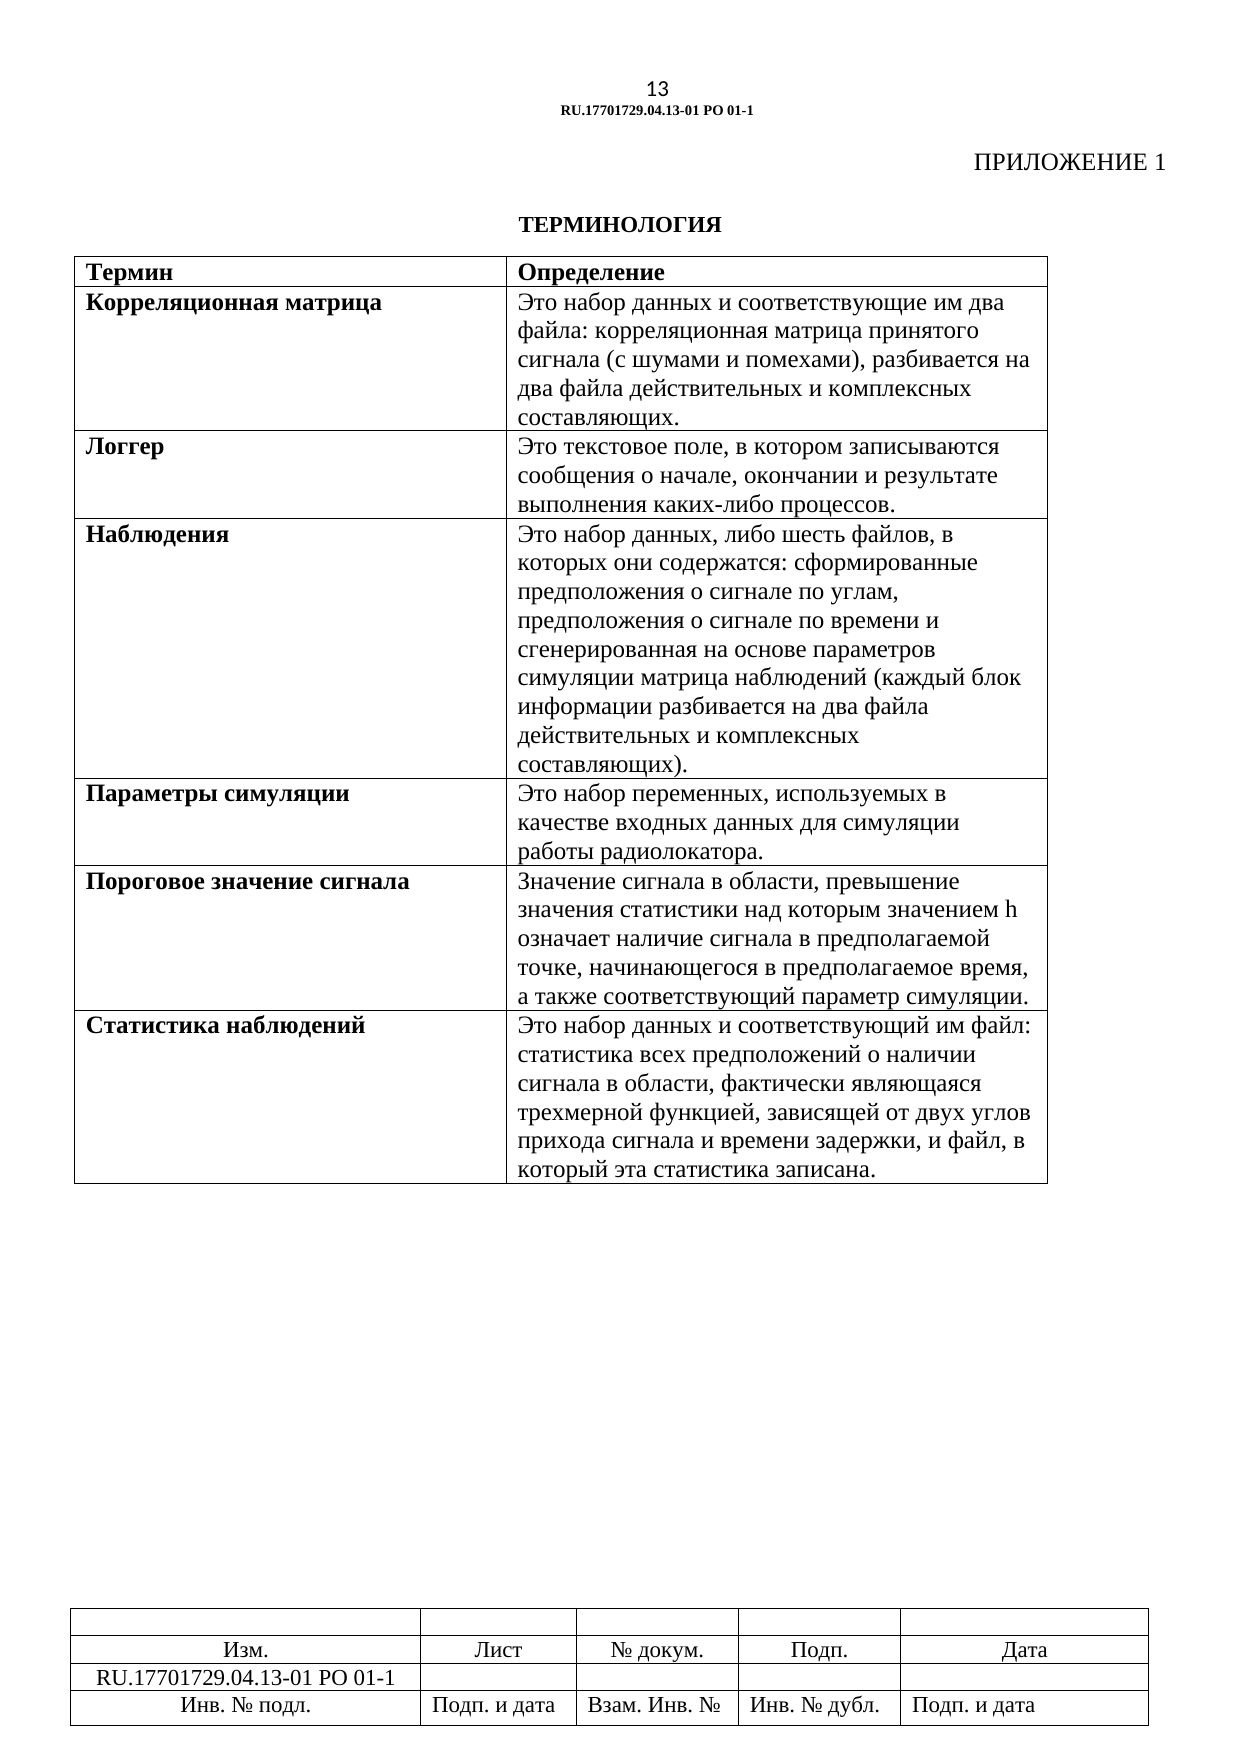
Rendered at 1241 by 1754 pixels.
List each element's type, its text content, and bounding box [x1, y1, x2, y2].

table_header Термин [75, 257, 506, 286]
table_cell Корреляционная матрица [75, 287, 506, 430]
table_cell Значение сигнала в области, превышение значения статистики над которым значением h означает наличие сигнала в предполагаемой точке, начинающегося в предполагаемое время, а также соответствующий параметр симуляции. [507, 866, 1047, 1009]
table_cell Наблюдения [75, 519, 506, 777]
table_cell Это набор данных, либо шесть файлов, в которых они содержатся: сформированные предположения о сигнале по углам, предположения о сигнале по времени и сгенерированная на основе параметров симуляции матрица наблюдений (каждый блок информации разбивается на два файла действительных и комплексных составляющих). [507, 519, 1047, 777]
table_cell Это набор переменных, используемых в качестве входных данных для симуляции работы радиолокатора. [507, 779, 1047, 865]
subtitle ПРИЛОЖЕНИЕ 1 [149, 147, 1166, 175]
table_cell Пороговое значение сигнала [75, 866, 506, 1009]
table_cell Параметры симуляции [75, 779, 506, 865]
table_cell Это набор данных и соответствующий им файл: статистика всех предположений о наличии сигнала в области, фактически являющаяся трехмерной функцией, зависящей от двух углов прихода сигнала и времени задержки, и файл, в который эта статистика записана. [507, 1011, 1047, 1183]
text ТЕРМИНОЛОГИЯ [74, 211, 1166, 237]
table_header Определение [507, 257, 1047, 286]
table_cell Статистика наблюдений [75, 1011, 506, 1183]
table_cell Это текстовое поле, в котором записываются сообщения о начале, окончании и результате выполнения каких-либо процессов. [507, 431, 1047, 518]
table_cell Это набор данных и соответствующие им два файла: корреляционная матрица принятого сигнала (с шумами и помехами), разбивается на два файла действительных и комплексных составляющих. [507, 287, 1047, 430]
table_cell Логгер [75, 431, 506, 518]
